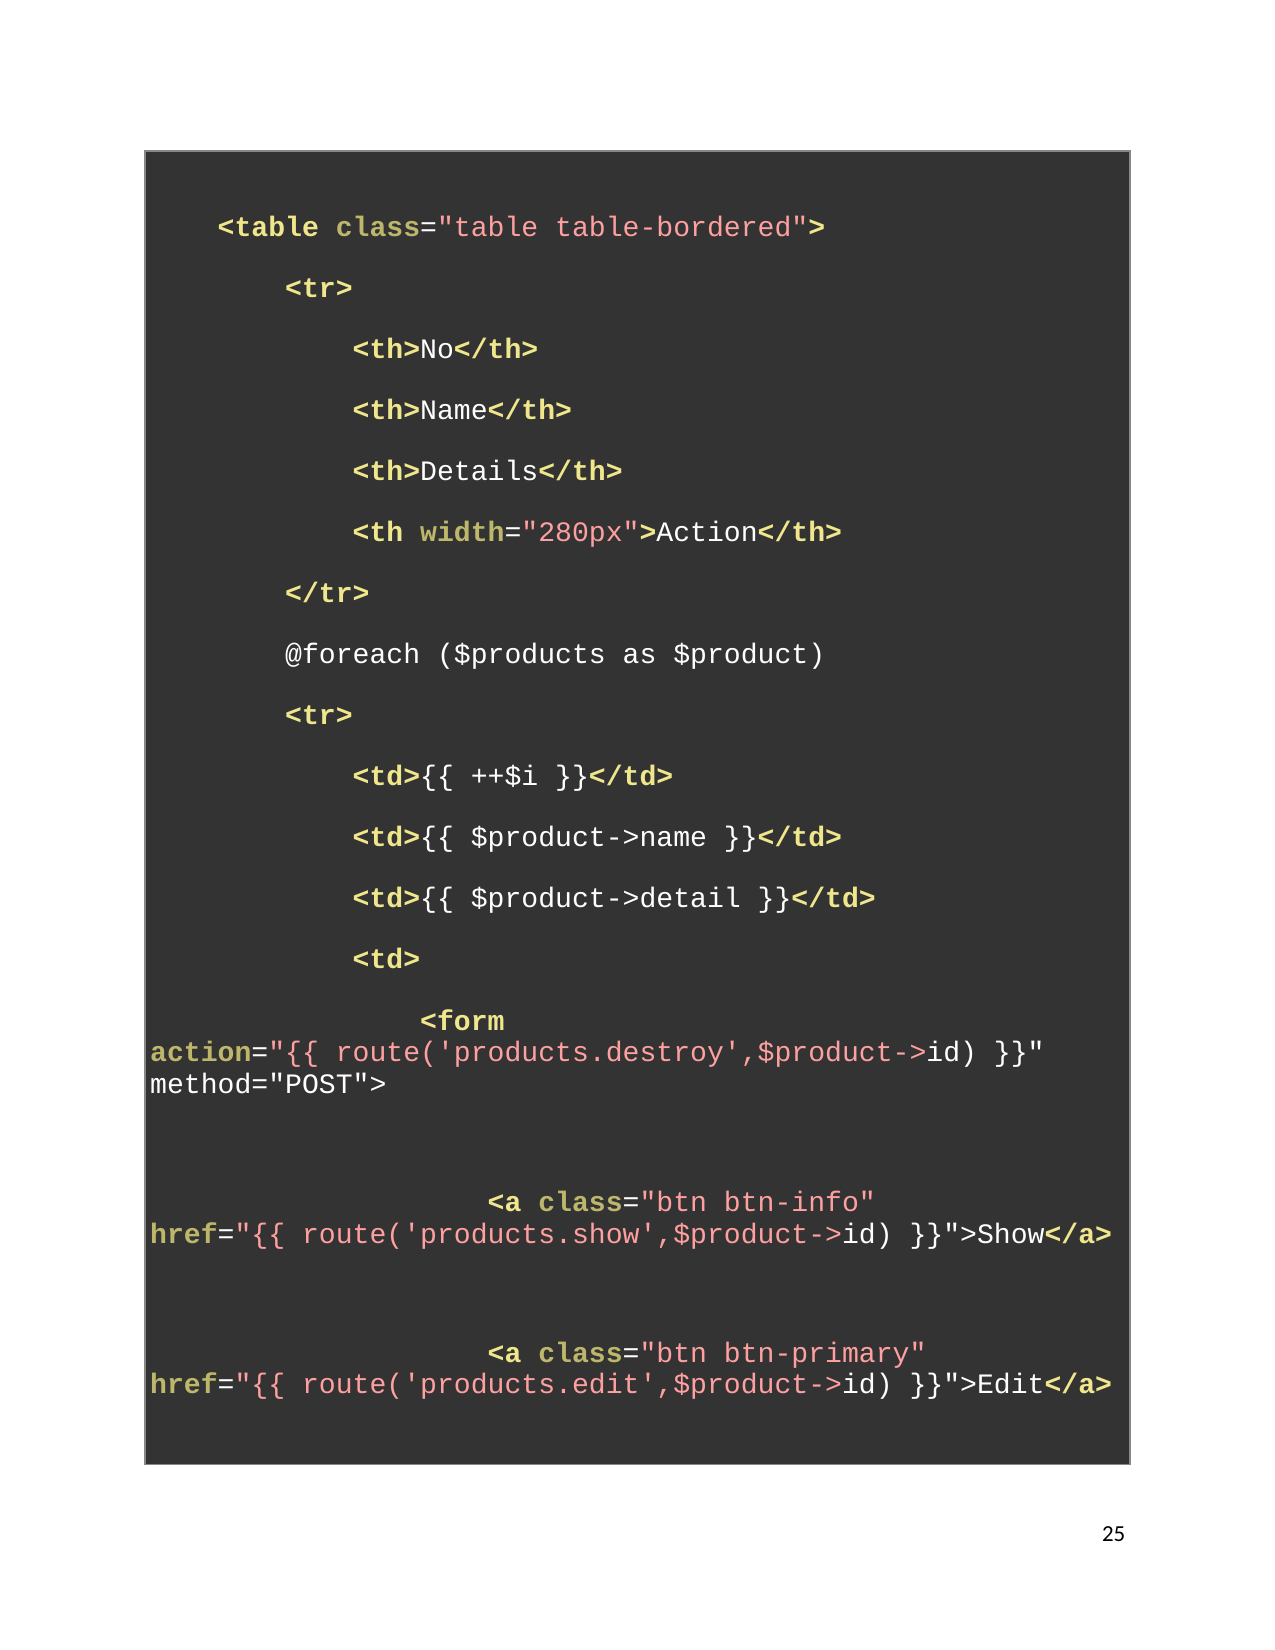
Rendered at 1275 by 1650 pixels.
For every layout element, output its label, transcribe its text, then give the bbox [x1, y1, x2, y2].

text <td>{{ ++$i }}</td> [146, 757, 1129, 794]
text <th>Name</th> [146, 390, 1129, 428]
text <td> [146, 940, 1129, 977]
text <th>No</th> [146, 329, 1129, 367]
text <th>Details</th> [146, 451, 1129, 489]
text @foreach ($products as $product) [146, 634, 1129, 672]
text <table class="table table-bordered"> [146, 207, 1129, 245]
text </tr> [146, 573, 1129, 611]
text <a class="btn btn-primary" href="{{ route('products.edit',$product->id) }}">Edit</a> [146, 1333, 1129, 1402]
text <tr> [146, 696, 1129, 733]
text <td>{{ $product->name }}</td> [146, 818, 1129, 855]
text <tr> [146, 268, 1129, 306]
text <td>{{ $product->detail }}</td> [146, 879, 1129, 916]
text <form action="{{ route('products.destroy',$product->id) }}" method="POST"> [146, 1001, 1129, 1102]
text <a class="btn btn-info" href="{{ route('products.show',$product->id) }}">Show</a> [146, 1183, 1129, 1252]
text <th width="280px">Action</th> [146, 512, 1129, 550]
